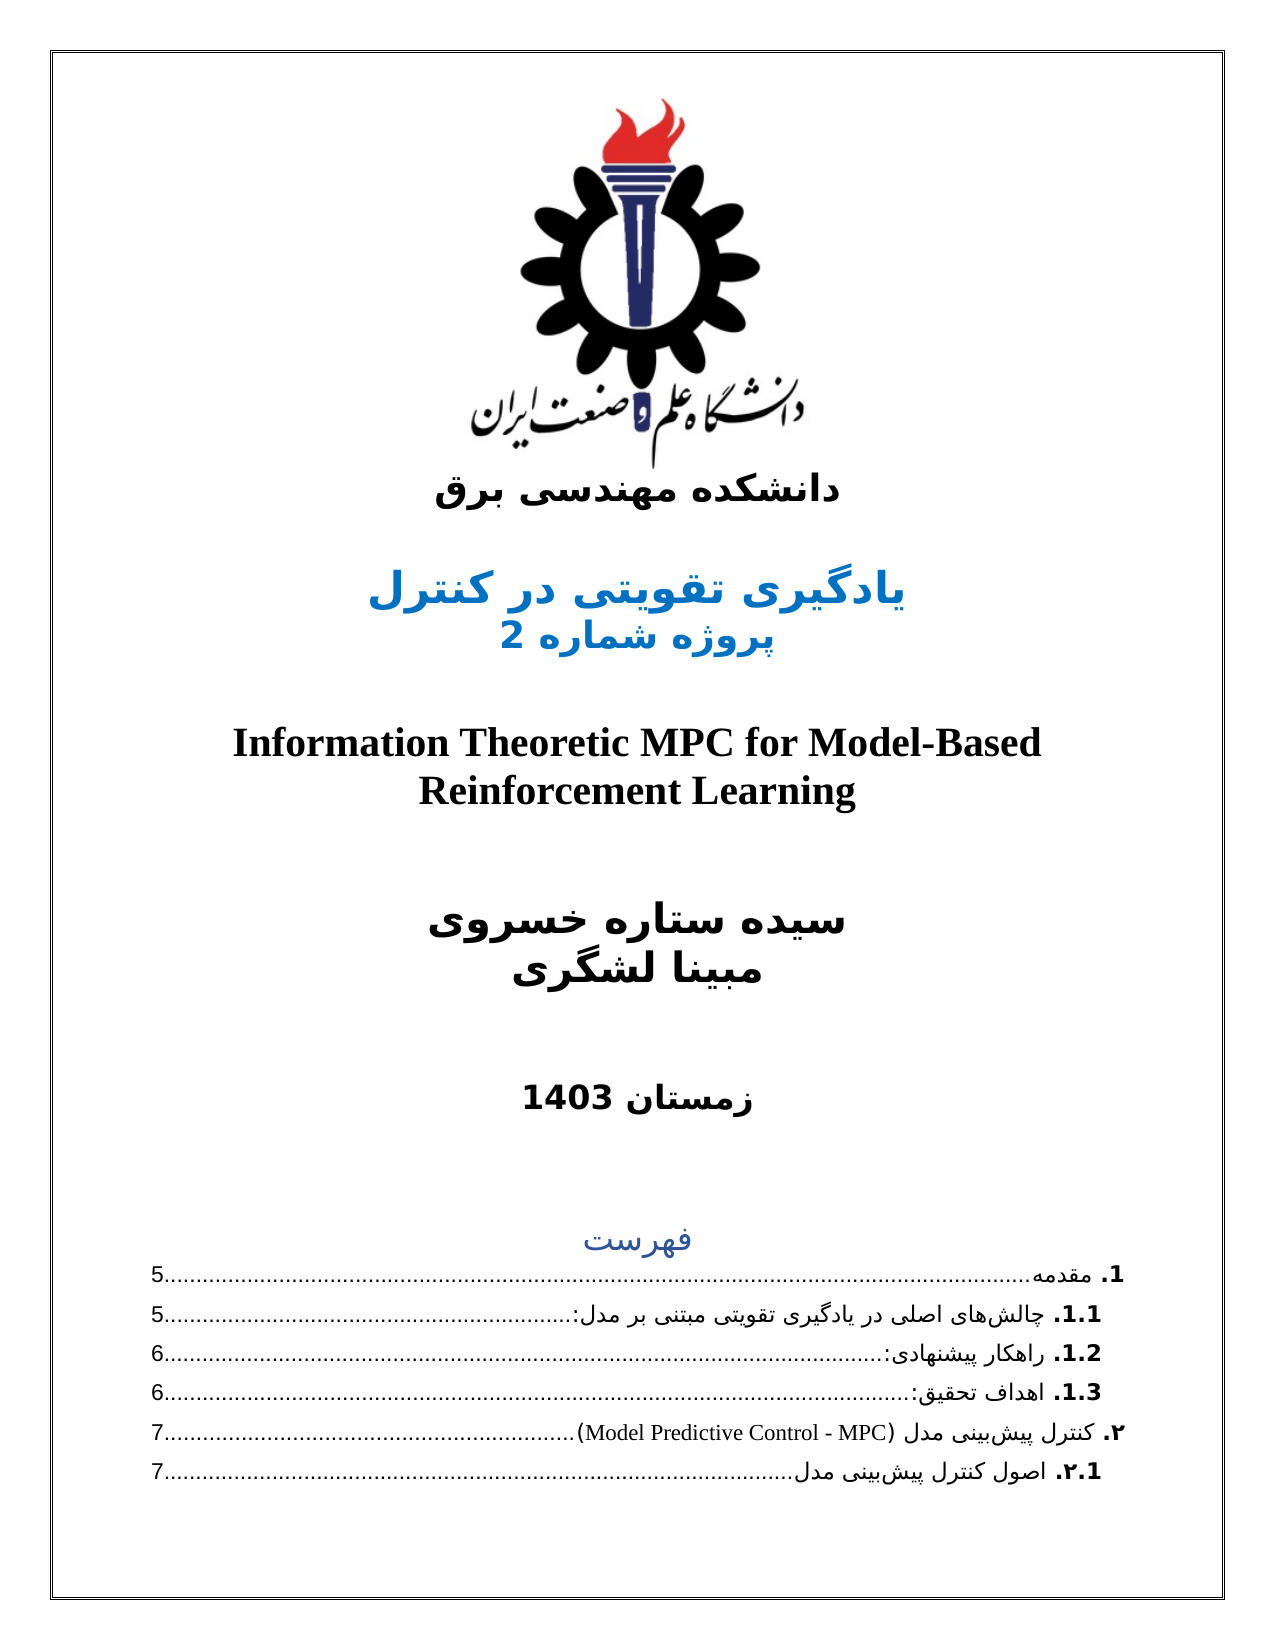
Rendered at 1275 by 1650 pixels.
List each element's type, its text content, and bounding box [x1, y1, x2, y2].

title مبینا لشگری [150, 943, 1125, 992]
title سیده ستاره خسروی [150, 895, 1125, 943]
title پروژه شماره 2 [150, 614, 1125, 658]
title دانشکده مهندسی برق [150, 467, 1125, 511]
title زمستان 1403 [150, 1078, 1125, 1117]
title یادگیری تقویتی در کنترل [150, 563, 1125, 614]
title Information Theoretic MPC for Model-Based Reinforcement Learning [150, 718, 1125, 813]
picture [455, 98, 821, 469]
